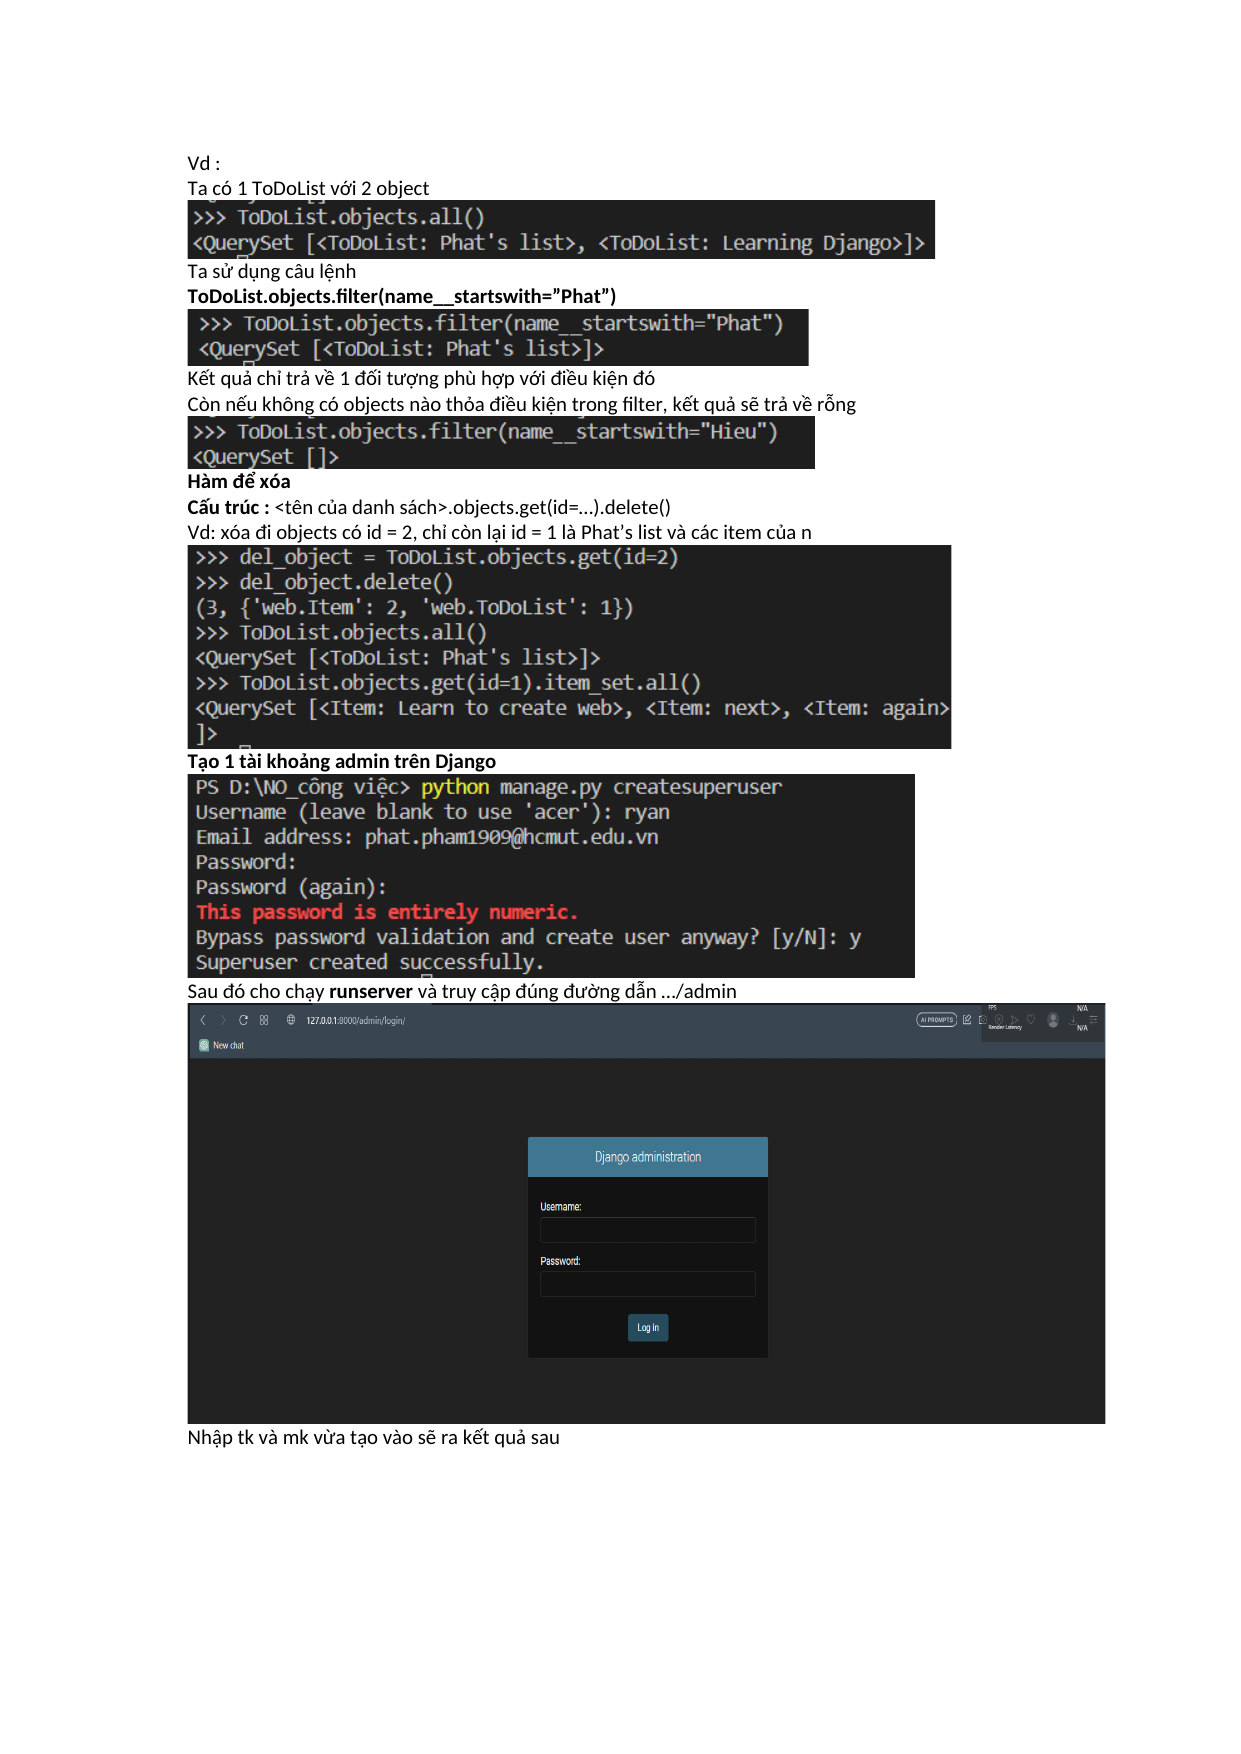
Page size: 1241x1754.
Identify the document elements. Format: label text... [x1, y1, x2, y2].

picture [187, 416, 815, 469]
list ToDoList.objects.filter(name__startswith=”Phat”) [187, 284, 1053, 309]
picture [187, 774, 915, 978]
list Tạo 1 tài khoảng admin trên Django [187, 749, 1053, 774]
list Vd: xóa đi objects có id = 2, chỉ còn lại id = 1 là Phat’s list và các item của n [187, 519, 1053, 545]
picture [187, 545, 952, 749]
list Cấu trúc : <tên của danh sách>.objects.get(id=…).delete() [187, 494, 1053, 519]
list Hàm để xóa [187, 469, 1053, 494]
list Kết quả chỉ trả về 1 đối tượng phù hợp với điều kiện đó [187, 365, 1053, 391]
picture [187, 309, 809, 366]
picture [187, 1003, 1106, 1424]
list Nhập tk và mk vừa tạo vào sẽ ra kết quả sau [187, 1424, 1053, 1449]
list Vd : [187, 150, 1053, 175]
list Ta sử dụng câu lệnh [187, 258, 1053, 284]
list Sau đó cho chạy runserver và truy cập đúng đường dẫn …/admin [187, 978, 1053, 1003]
picture [187, 200, 936, 259]
list Còn nếu không có objects nào thỏa điều kiện trong filter, kết quả sẽ trả về rỗng [187, 391, 1053, 416]
list Ta có 1 ToDoList với 2 object [187, 175, 1053, 201]
